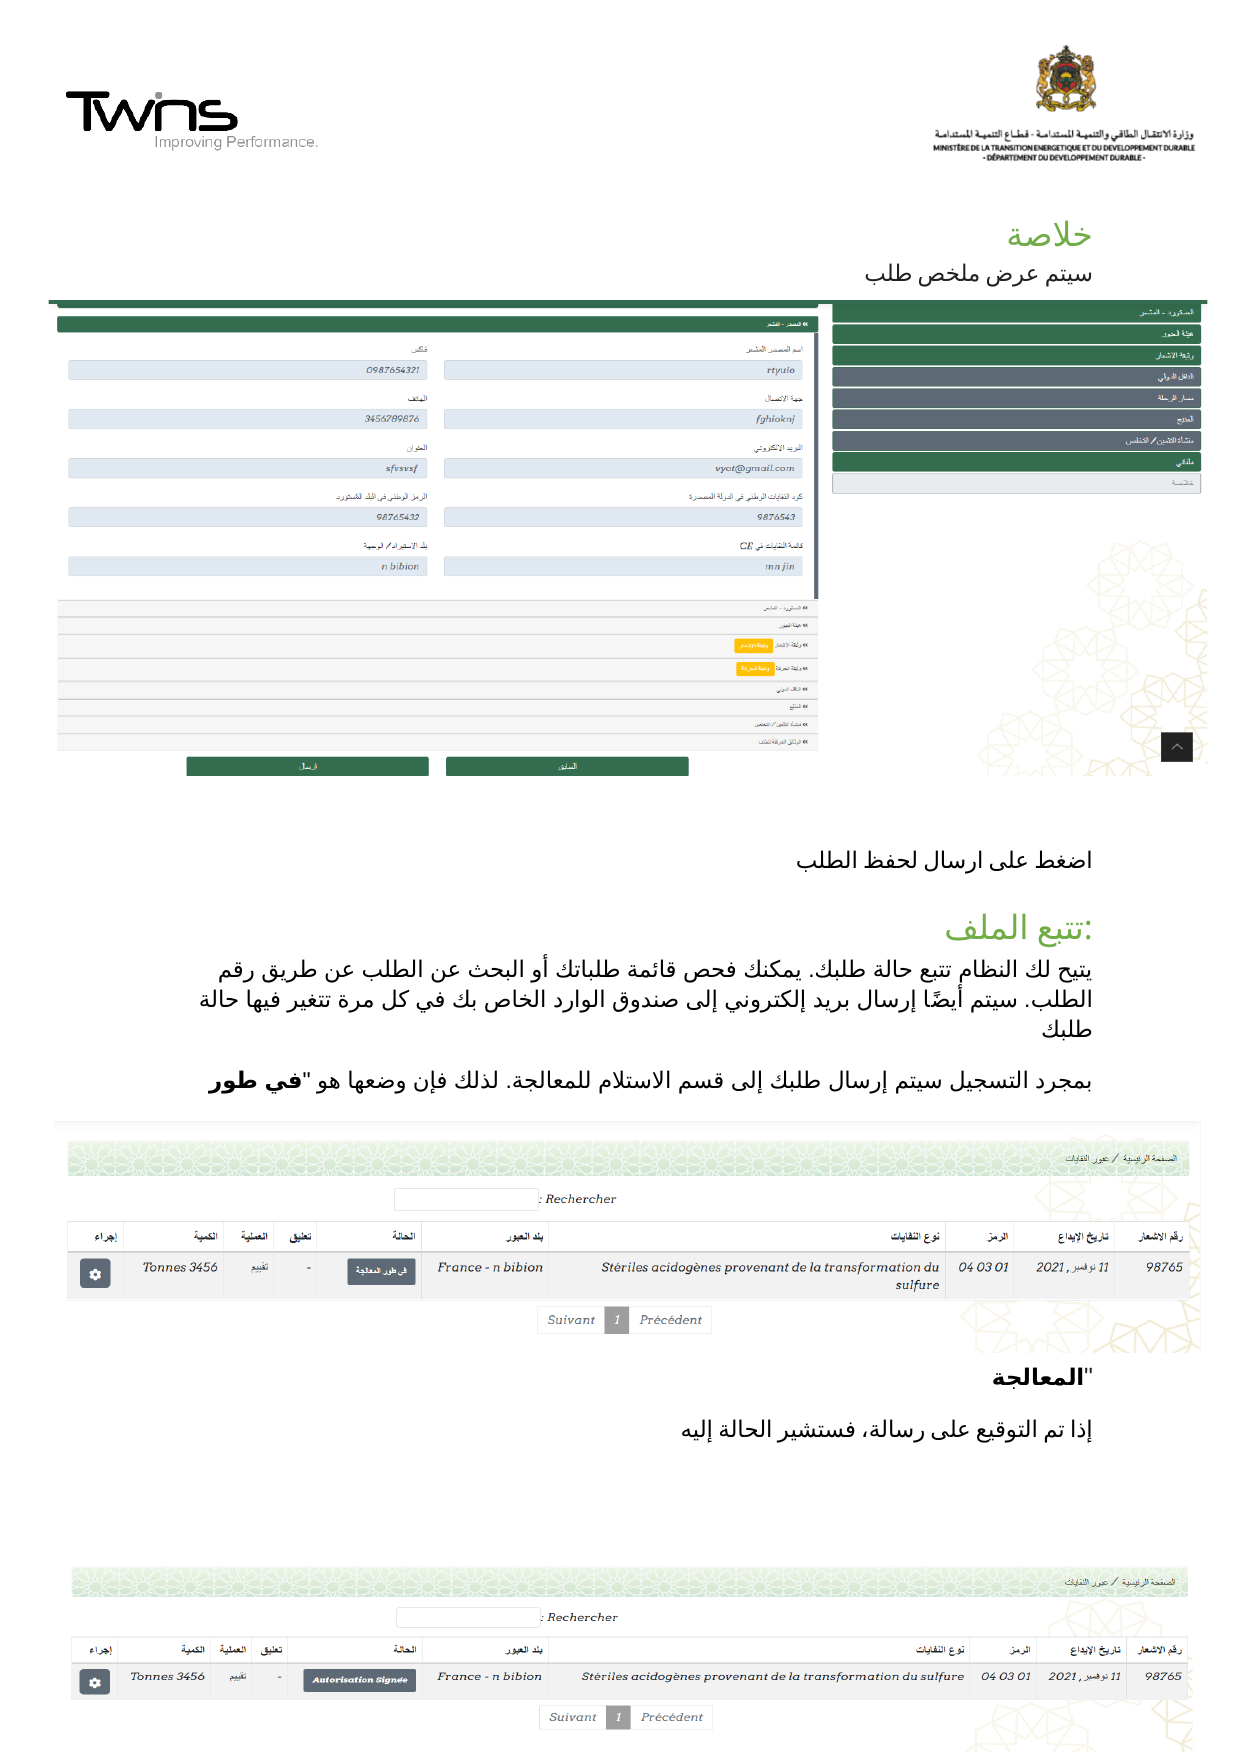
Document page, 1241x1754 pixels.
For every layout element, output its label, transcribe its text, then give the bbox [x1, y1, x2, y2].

subtitle تتبع الملف: [148, 904, 1093, 949]
text بمجرد التسجيل سيتم إرسال طلبك إلى قسم الاستلام للمعالجة. لذلك فإن وضعها هو "في طور المعالجة" [148, 1353, 1093, 1390]
picture [913, 45, 1211, 180]
picture [53, 1121, 1199, 1353]
picture [67, 1564, 1193, 1752]
text يتيح لك النظام تتبع حالة طلبك. يمكنك فحص قائمة طلباتك أو البحث عن الطلب عن طريق رقم الطلب. سيتم أيضًا إرسال بريد إلكتروني إلى صندوق الوارد الخاص بك في كل مرة تتغير فيها حالة طلبك [148, 956, 1093, 1043]
text إذا تم التوقيع على رسالة، فستشير الحالة إليه [148, 1415, 1093, 1443]
text اضغط على ارسال لحفظ الطلب [148, 776, 1093, 874]
text بمجرد التسجيل سيتم إرسال طلبك إلى قسم الاستلام للمعالجة. لذلك فإن وضعها هو "في طور المعالجة" [148, 1067, 1093, 1121]
picture [48, 300, 1208, 776]
subtitle خلاصة [148, 215, 1093, 253]
picture [57, 57, 322, 181]
text سيتم عرض ملخص طلب [148, 259, 1093, 287]
